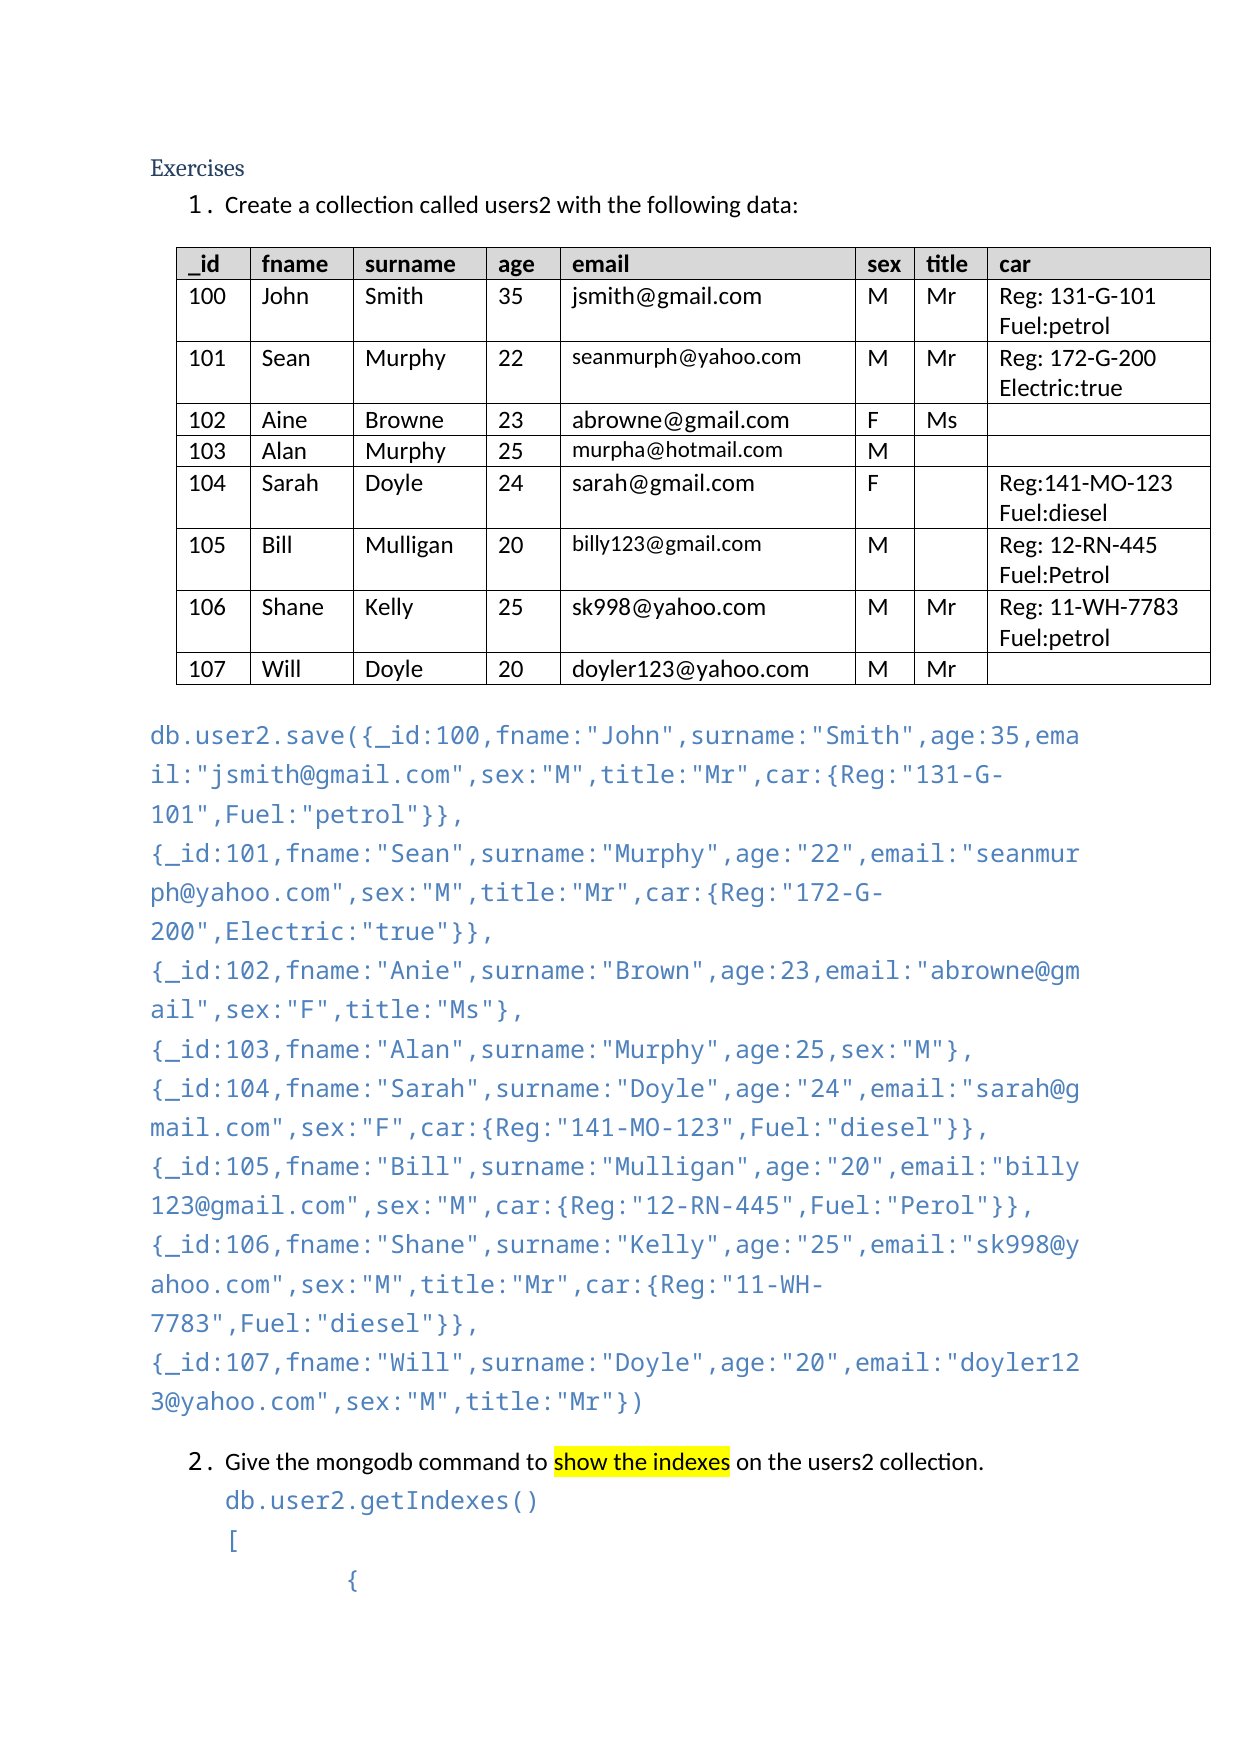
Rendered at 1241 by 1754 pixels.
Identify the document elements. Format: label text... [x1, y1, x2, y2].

table_cell Mr [915, 653, 987, 684]
table_cell 22 [487, 342, 560, 403]
table_cell 20 [487, 653, 560, 684]
table_cell 25 [487, 436, 560, 466]
table_cell Sean [251, 342, 353, 403]
table_cell Aine [251, 404, 353, 434]
table_cell doyler123@yahoo.com [561, 653, 855, 684]
table_cell Reg:141-MO-123 Fuel:diesel [988, 467, 1210, 528]
table_header fname [251, 248, 353, 279]
table_cell Bill [251, 529, 353, 590]
table_cell 106 [177, 591, 250, 652]
table_cell Shane [251, 591, 353, 652]
table_cell Mulligan [354, 529, 486, 590]
table_cell jsmith@gmail.com [561, 280, 855, 341]
list db.user2.getIndexes() [225, 1483, 1090, 1517]
table_cell [915, 529, 987, 590]
text db.user2.save({_id:100,fname:"John",surname:"Smith",age:35,email:"jsmith@gmail.com",sex:"M",title:"Mr",car:{Reg:"131-G-101",Fuel:"petrol"}},{_id:101,fname:"Sean",surname:"Murphy",age:"22",email:"seanmurph@yahoo.com",sex:"M",title:"Mr",car:{Reg:"172-G-200",Electric:"true"}},{_id:102,fname:"Anie",surname:"Brown",age:23,email:"abrowne@gmail",sex:"F",title:"Ms"},{_id:103,fname:"Alan",surname:"Murphy",age:25,sex:"M"},{_id:104,fname:"Sarah",surname:"Doyle",age:"24",email:"sarah@gmail.com",sex:"F",car:{Reg:"141-MO-123",Fuel:"diesel"}},{_id:105,fname:"Bill",surname:"Mulligan",age:"20",email:"billy123@gmail.com",sex:"M",car:{Reg:"12-RN-445",Fuel:"Perol"}},{_id:106,fname:"Shane",surname:"Kelly",age:"25",email:"sk998@yahoo.com",sex:"M",title:"Mr",car:{Reg:"11-WH-7783",Fuel:"diesel"}},{_id:107,fname:"Will",surname:"Doyle",age:"20",email:"doyler123@yahoo.com",sex:"M",title:"Mr"}) [150, 685, 1090, 1418]
table_header _id [177, 248, 250, 279]
table_cell sarah@gmail.com [561, 467, 855, 528]
table_cell Kelly [354, 591, 486, 652]
table_cell 23 [487, 404, 560, 434]
list Give the mongodb command to show the indexes on the users2 collection. [187, 1444, 1090, 1478]
table_header car [988, 248, 1210, 279]
table_header title [915, 248, 987, 279]
table_cell Will [251, 653, 353, 684]
table_cell Mr [915, 280, 987, 341]
list [ [225, 1522, 1090, 1556]
table_cell F [856, 467, 914, 528]
table_cell sk998@yahoo.com [561, 591, 855, 652]
table_cell M [856, 436, 914, 466]
table_cell 20 [487, 529, 560, 590]
table_cell M [856, 653, 914, 684]
table_cell M [856, 342, 914, 403]
table_cell Sarah [251, 467, 353, 528]
table_cell M [856, 529, 914, 590]
table_cell Reg: 11-WH-7783 Fuel:petrol [988, 591, 1210, 652]
table_cell [988, 653, 1210, 684]
table_cell M [856, 591, 914, 652]
table_cell 24 [487, 467, 560, 528]
table_cell 104 [177, 467, 250, 528]
table_cell M [856, 280, 914, 341]
table_cell John [251, 280, 353, 341]
table_cell 102 [177, 404, 250, 434]
subtitle Exercises [150, 154, 1090, 183]
table_cell murpha@hotmail.com [561, 436, 855, 466]
table_cell Browne [354, 404, 486, 434]
table_header surname [354, 248, 486, 279]
table_cell Reg: 12-RN-445 Fuel:Petrol [988, 529, 1210, 590]
table_cell Mr [915, 591, 987, 652]
table_cell Reg: 131-G-101 Fuel:petrol [988, 280, 1210, 341]
table_cell 105 [177, 529, 250, 590]
table_cell Smith [354, 280, 486, 341]
table_cell Alan [251, 436, 353, 466]
table_cell 101 [177, 342, 250, 403]
table_cell [988, 404, 1210, 434]
table_header age [487, 248, 560, 279]
table_cell Ms [915, 404, 987, 434]
table_cell 107 [177, 653, 250, 684]
table_header email [561, 248, 855, 279]
table_cell 35 [487, 280, 560, 341]
table_cell [988, 436, 1210, 466]
table_cell seanmurph@yahoo.com [561, 342, 855, 403]
table_cell Doyle [354, 467, 486, 528]
list { [225, 1561, 1090, 1595]
table_cell 103 [177, 436, 250, 466]
table_cell 25 [487, 591, 560, 652]
table_cell billy123@gmail.com [561, 529, 855, 590]
table_cell 100 [177, 280, 250, 341]
table_cell Reg: 172-G-200 Electric:true [988, 342, 1210, 403]
table_cell Doyle [354, 653, 486, 684]
table_cell abrowne@gmail.com [561, 404, 855, 434]
table_header sex [856, 248, 914, 279]
list Create a collection called users2 with the following data: [187, 187, 1090, 221]
table_cell [915, 436, 987, 466]
table_cell Murphy [354, 436, 486, 466]
table_cell F [856, 404, 914, 434]
table_cell [915, 467, 987, 528]
table_cell Murphy [354, 342, 486, 403]
table_cell Mr [915, 342, 987, 403]
